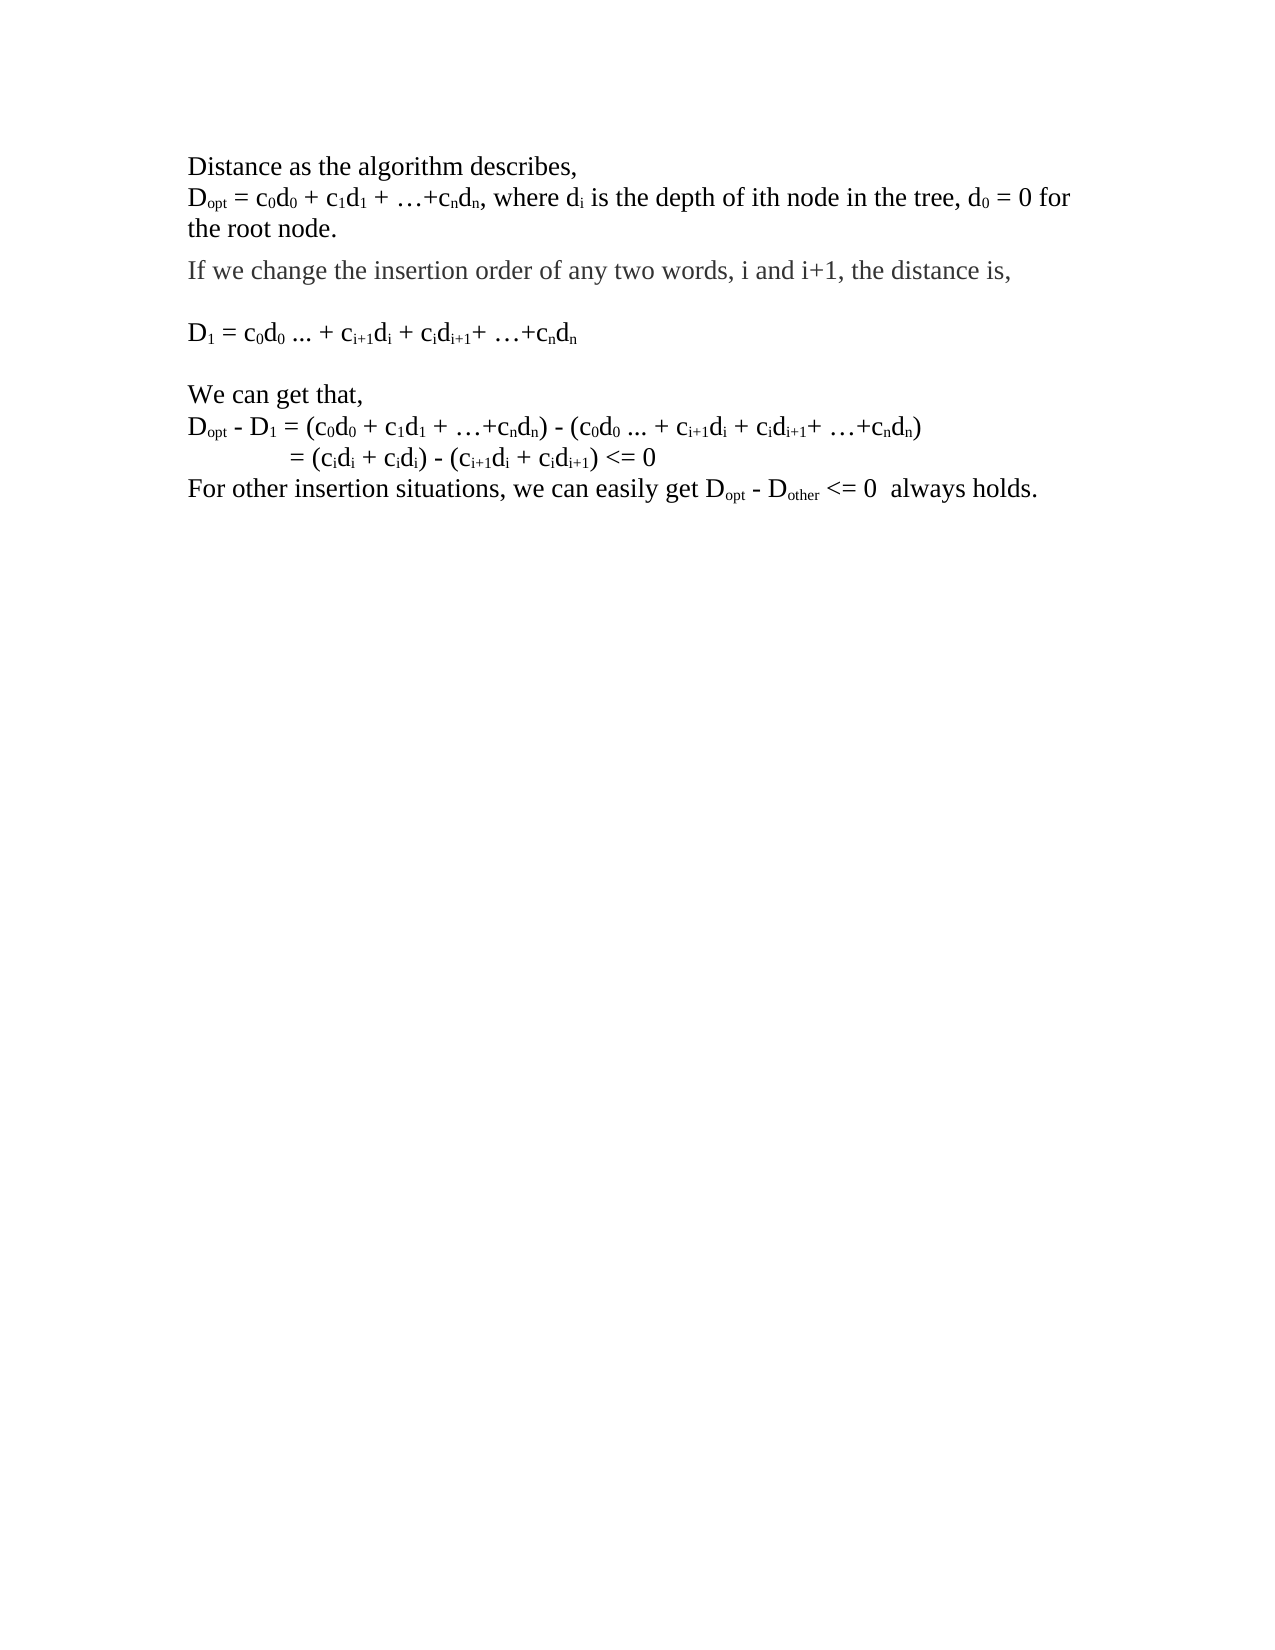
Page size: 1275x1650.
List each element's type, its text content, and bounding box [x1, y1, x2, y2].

text = (cidi + cidi) - (ci+1di + cidi+1) <= 0 [187, 441, 1087, 472]
text Dopt - D1 = (c0d0 + c1d1 + …+cndn) - (c0d0 ... + ci+1di + cidi+1+ …+cndn) [187, 410, 1087, 441]
text Dopt = c0d0 + c1d1 + …+cndn, where di is the depth of ith node in the tree, d0 = 0 for the root node. [187, 181, 1087, 243]
text D1 = c0d0 ... + ci+1di + cidi+1+ …+cndn [187, 316, 1087, 347]
text For other insertion situations, we can easily get Dopt - Dother <= 0 always holds. [187, 472, 1087, 503]
text We can get that, [187, 379, 1087, 410]
text Distance as the algorithm describes, [187, 150, 1087, 181]
text If we change the insertion order of any two words, i and i+1, the distance is, [187, 254, 1087, 285]
